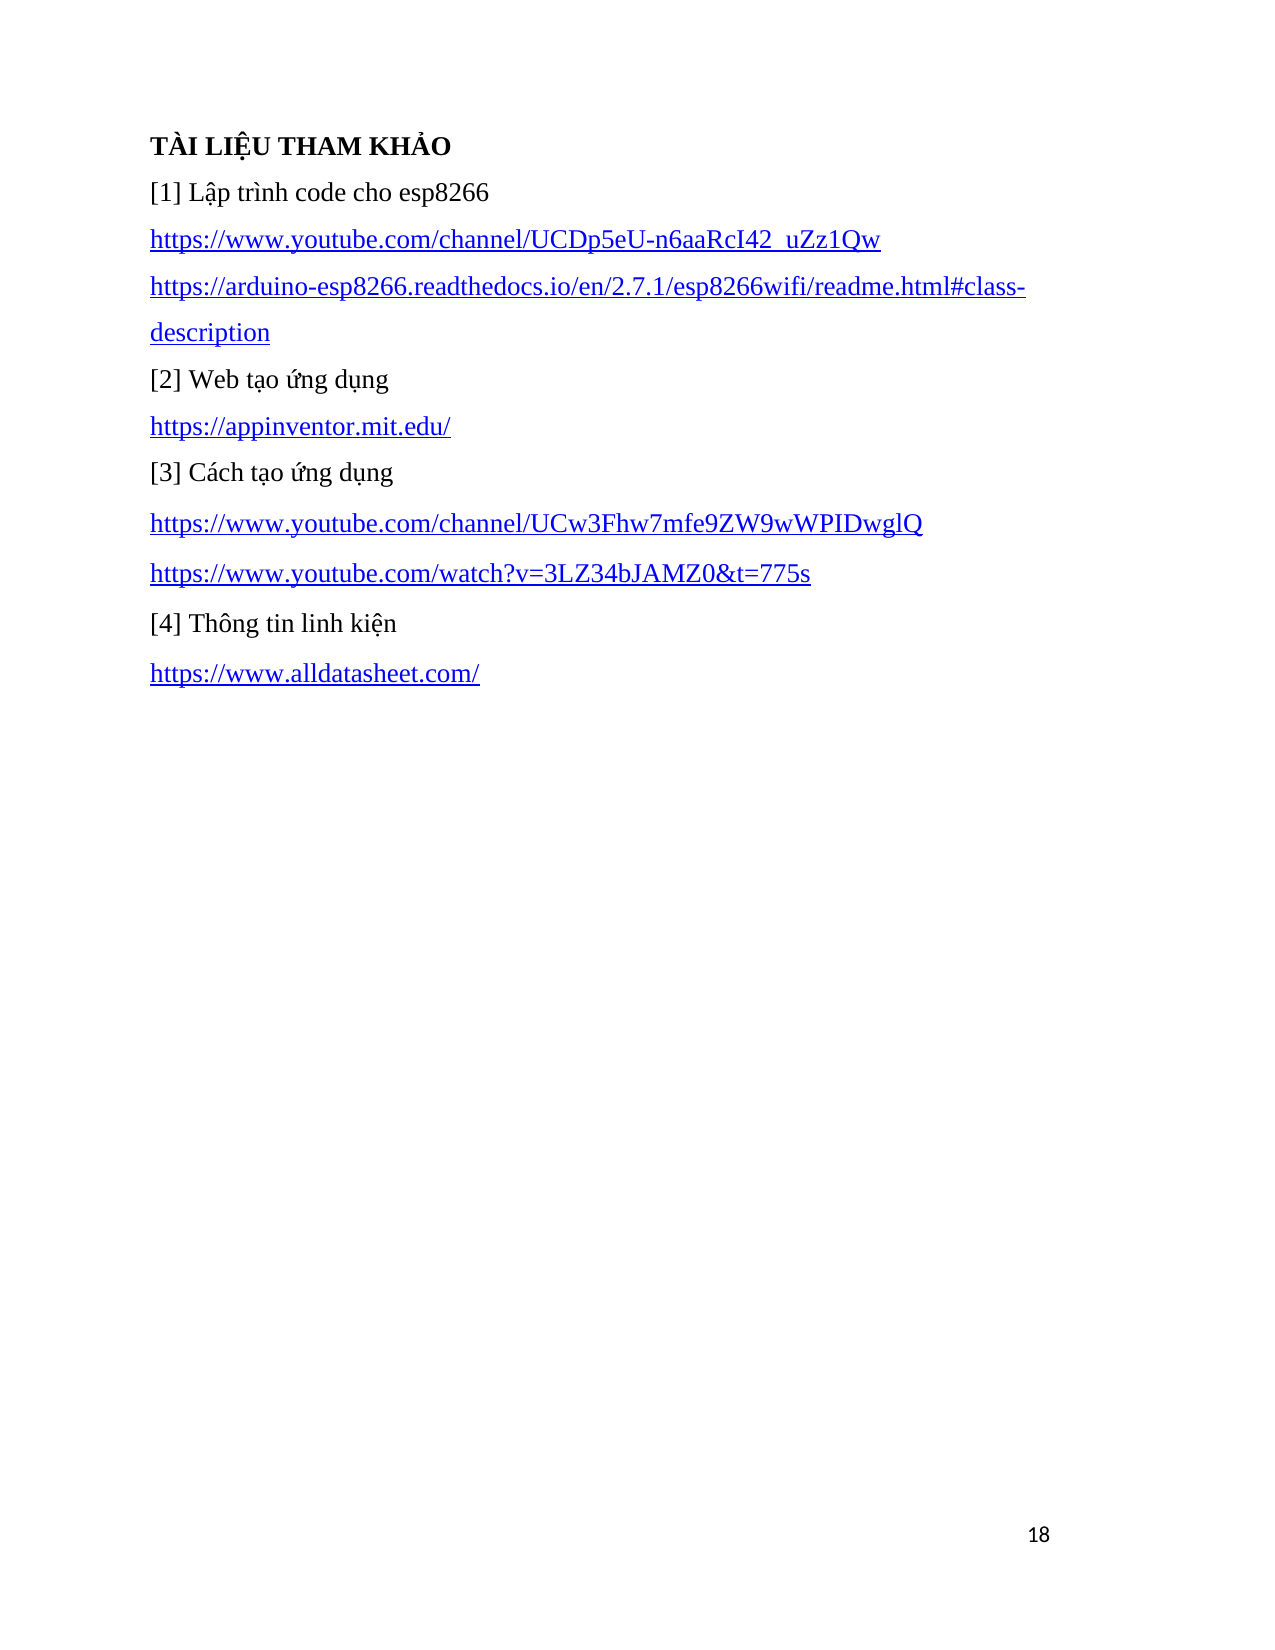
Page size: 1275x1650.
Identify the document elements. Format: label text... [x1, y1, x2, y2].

text https://arduino-esp8266.readthedocs.io/en/2.7.1/esp8266wifi/readme.html#class-description [150, 270, 1050, 348]
text [4] Thông tin linh kiện [150, 607, 1050, 638]
subtitle TÀI LIỆU THAM KHẢO [150, 130, 1050, 161]
text https://appinventor.mit.edu/ [150, 410, 1050, 441]
text [3] Cách tạo ứng dụng [150, 456, 1050, 488]
text [1] Lập trình code cho esp8266 [150, 176, 1050, 208]
text https://www.youtube.com/channel/UCDp5eU-n6aaRcI42_uZz1Qw [150, 223, 1050, 254]
text https://www.alldatasheet.com/ [150, 657, 1050, 688]
text https://www.youtube.com/watch?v=3LZ34bJAMZ0&t=775s [150, 557, 1050, 588]
text [2] Web tạo ứng dụng [150, 363, 1050, 394]
text https://www.youtube.com/channel/UCw3Fhw7mfe9ZW9wWPIDwglQ [150, 507, 1050, 538]
